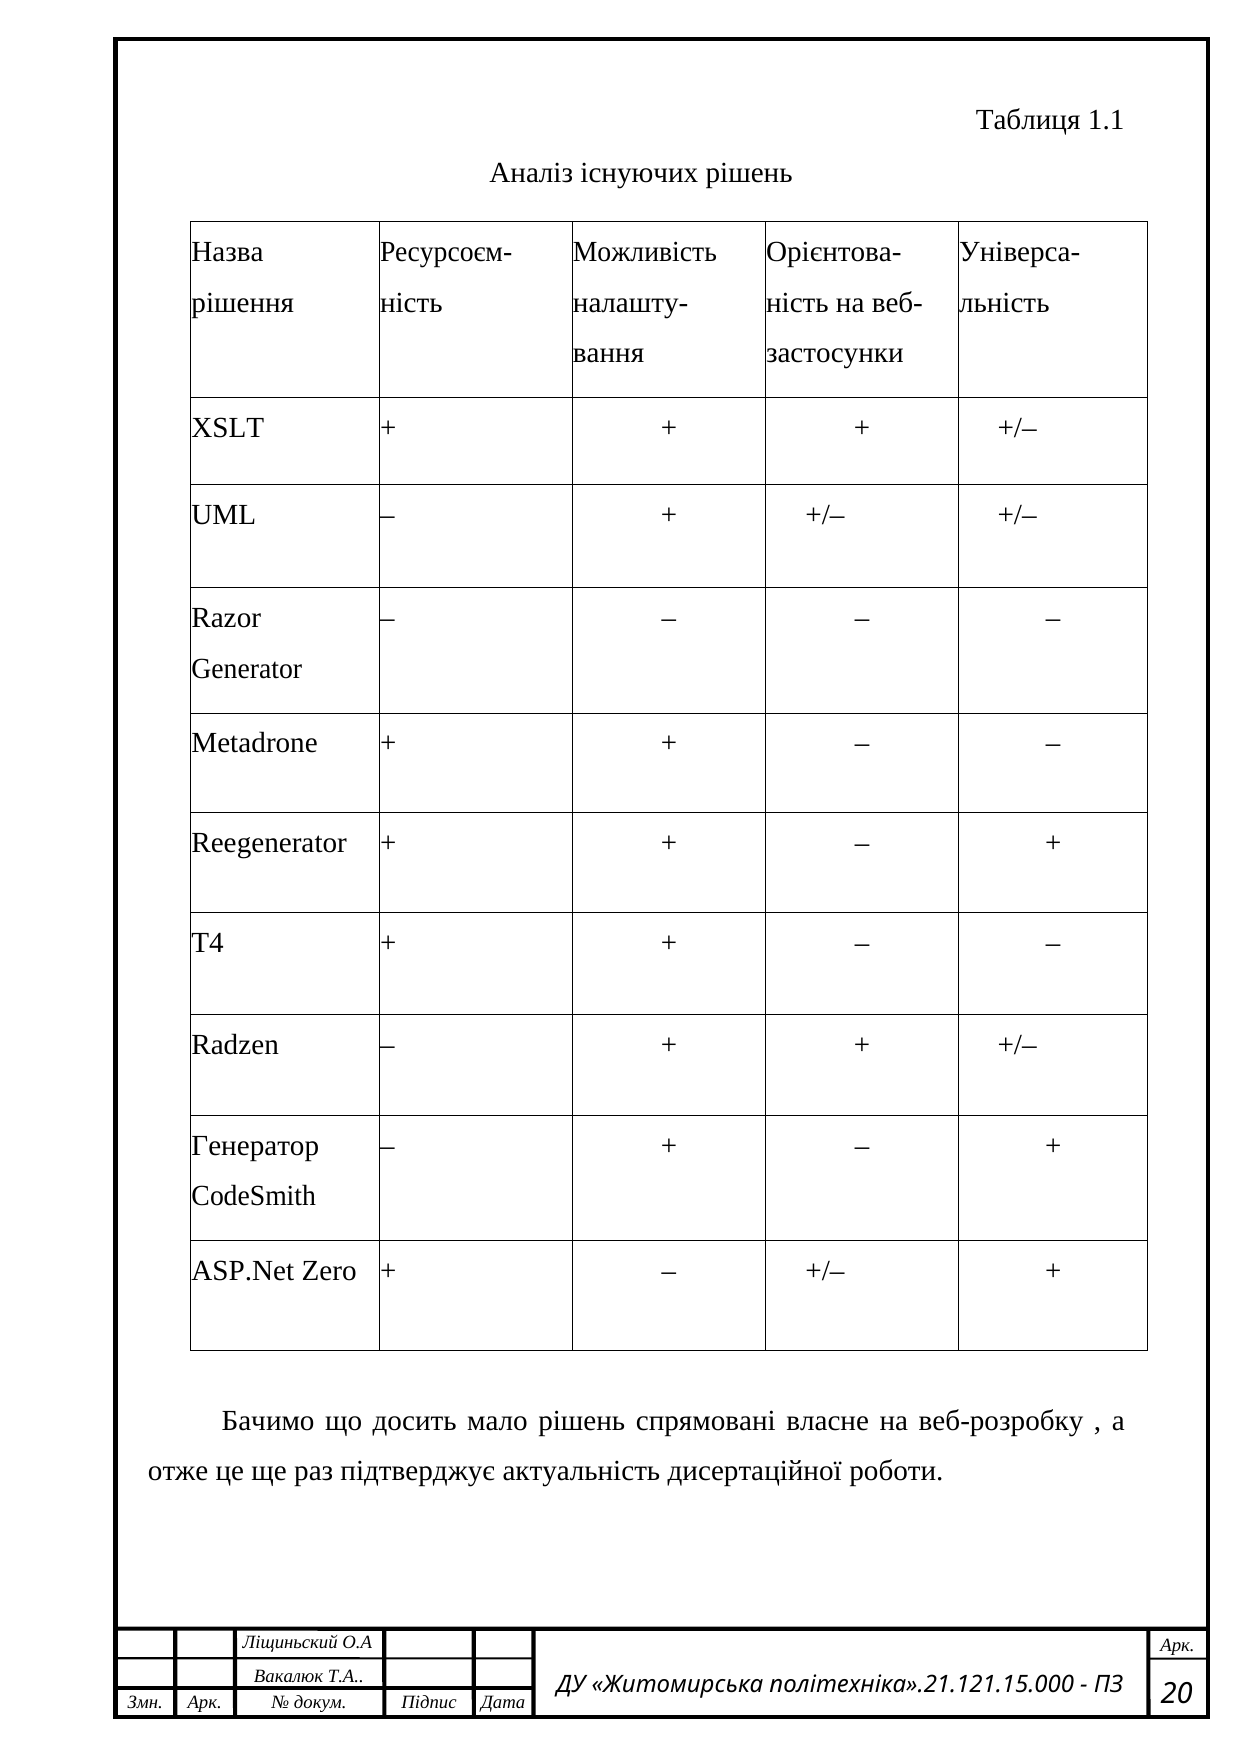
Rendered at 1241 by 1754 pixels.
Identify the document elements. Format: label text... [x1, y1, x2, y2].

table_cell +/– [959, 1015, 1147, 1114]
table_cell + [380, 1241, 572, 1350]
table_cell – [766, 588, 958, 712]
table_cell + [380, 398, 572, 484]
table_cell UML [191, 485, 379, 587]
table_cell Razor Generator [191, 588, 379, 712]
table_cell + [573, 813, 765, 912]
table_cell – [380, 485, 572, 587]
table_cell + [573, 714, 765, 812]
table_cell – [766, 1116, 958, 1240]
table_cell – [766, 913, 958, 1014]
table_header Можливість налашту- вання [573, 222, 765, 397]
table_cell + [959, 1116, 1147, 1240]
text Аналіз існуючих рішень [148, 156, 1134, 189]
table_cell – [959, 714, 1147, 812]
table_header Ресурсоєм- ність [380, 222, 572, 397]
table_header Орієнтова- ність на веб- застосунки [766, 222, 958, 397]
table_cell + [573, 398, 765, 484]
table_cell +/– [959, 398, 1147, 484]
table_header Назва рішення [191, 222, 379, 397]
table_cell + [959, 813, 1147, 912]
table_cell Reegenerator [191, 813, 379, 912]
table_cell – [573, 588, 765, 712]
table_cell + [573, 913, 765, 1014]
table_cell – [766, 813, 958, 912]
table_header Універса- льність [959, 222, 1147, 397]
table_cell +/– [766, 485, 958, 587]
table_cell – [766, 714, 958, 812]
table_cell Metadrone [191, 714, 379, 812]
table_cell – [380, 1116, 572, 1240]
table_cell – [959, 588, 1147, 712]
table_cell + [573, 1015, 765, 1114]
table_cell Radzen [191, 1015, 379, 1114]
table_cell + [766, 1015, 958, 1114]
table_cell – [380, 588, 572, 712]
text Таблиця 1.1 [148, 102, 1124, 136]
table_cell +/– [959, 485, 1147, 587]
table_cell ASP.Net Zero [191, 1241, 379, 1350]
table_cell + [766, 398, 958, 484]
table_cell + [959, 1241, 1147, 1350]
table_cell Т4 [191, 913, 379, 1014]
table_cell + [380, 813, 572, 912]
table_cell + [573, 1116, 765, 1240]
table_cell – [573, 1241, 765, 1350]
table_cell – [380, 1015, 572, 1114]
text Бачимо що досить мало рішень спрямовані власне на веб-розробку , а отже це ще раз підтверджує актуальність дисертаційної роботи. [148, 1403, 1126, 1486]
table_cell + [380, 714, 572, 812]
table_cell XSLT [191, 398, 379, 484]
table_cell – [959, 913, 1147, 1014]
table_cell Генератор CodeSmith [191, 1116, 379, 1240]
table_cell + [573, 485, 765, 587]
table_cell +/– [766, 1241, 958, 1350]
table_cell + [380, 913, 572, 1014]
